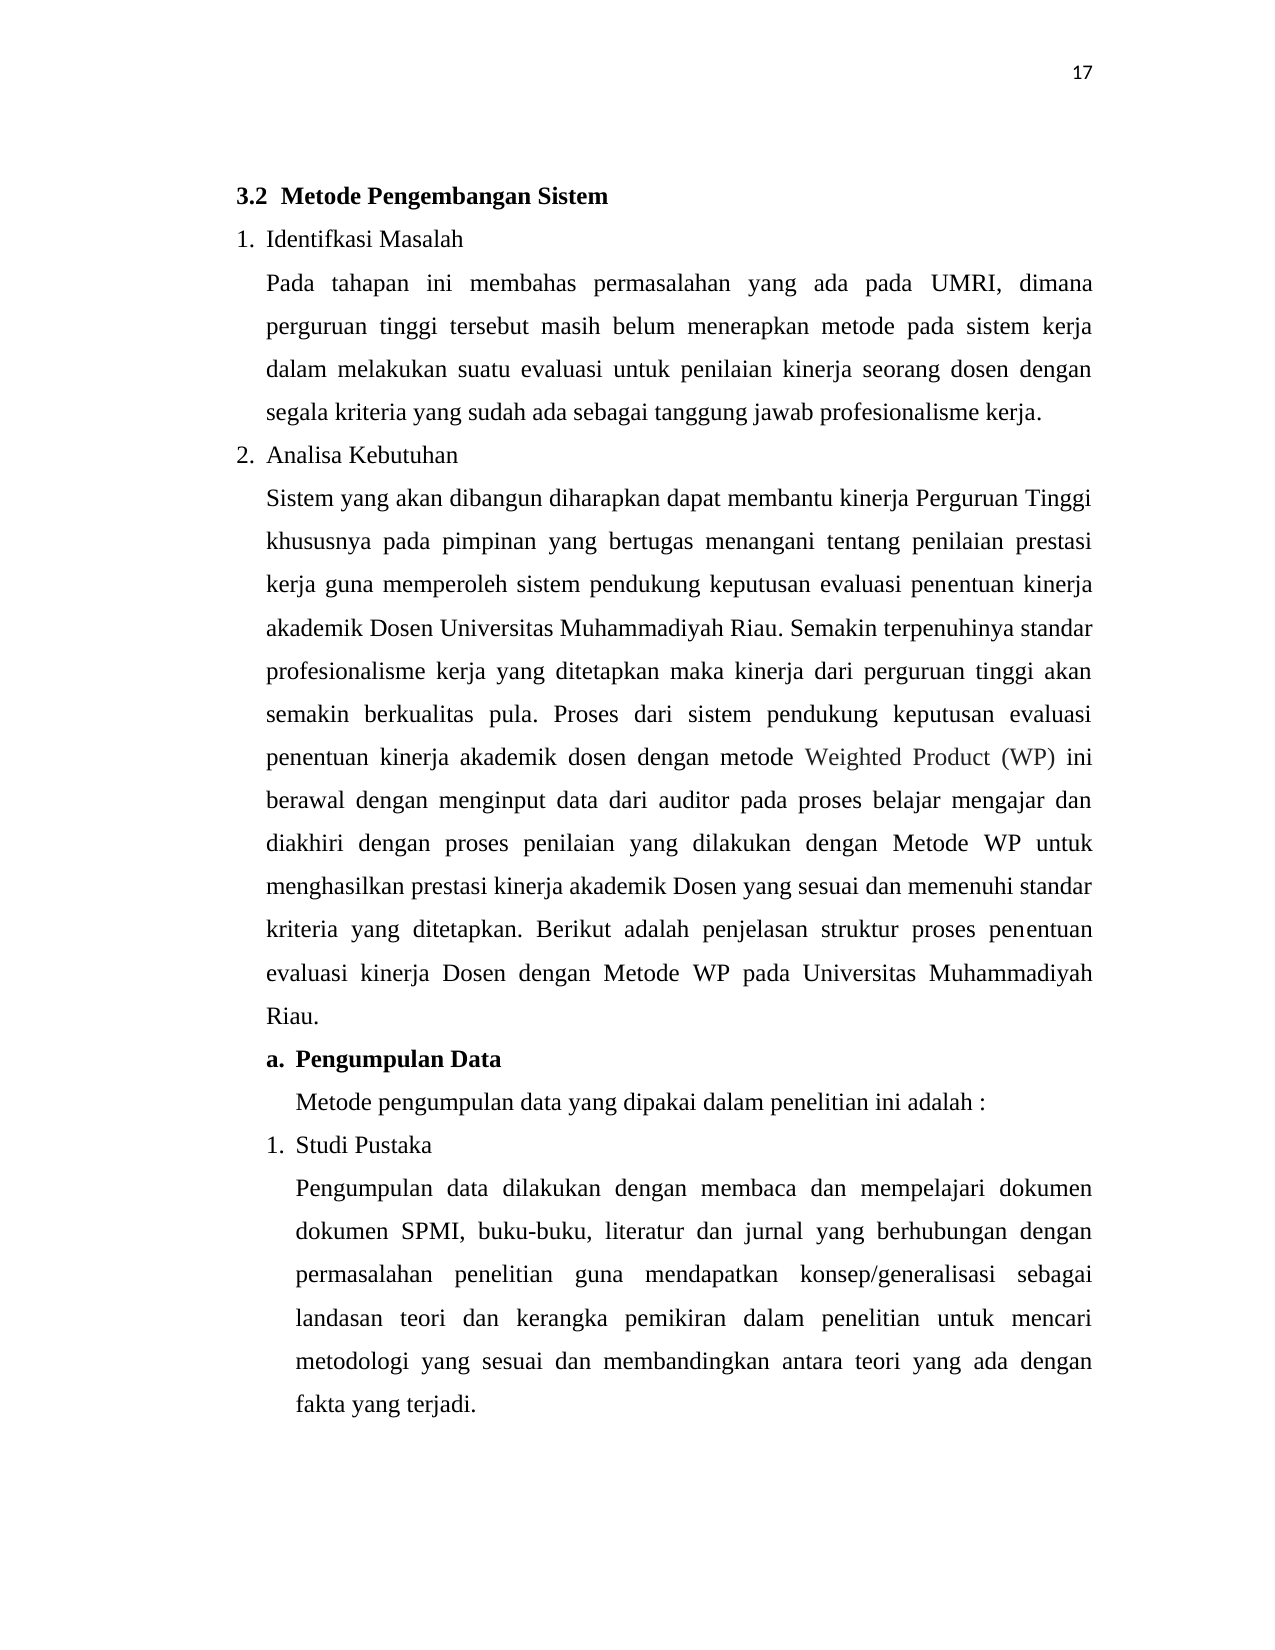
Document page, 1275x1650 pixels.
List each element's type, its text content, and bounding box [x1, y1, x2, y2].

list Studi Pustaka [266, 1130, 1093, 1159]
list Identifkasi Masalah [236, 224, 1093, 253]
text Pengumpulan data dilakukan dengan membaca dan mempelajari dokumen dokumen SPMI, buku-buku, literatur dan jurnal yang berhubungan dengan permasalahan penelitian guna mendapatkan konsep/generalisasi sebagai landasan teori dan kerangka pemikiran dalam penelitian untuk mencari metodologi yang sesuai dan membandingkan antara teori yang ada dengan fakta yang terjadi. [295, 1173, 1093, 1418]
list Analisa Kebutuhan [236, 440, 1093, 469]
text Pada tahapan ini membahas permasalahan yang ada pada UMRI, dimana perguruan tinggi tersebut masih belum menerapkan metode pada sistem kerja dalam melakukan suatu evaluasi untuk penilaian kinerja seorang dosen dengan segala kriteria yang sudah ada sebagai tanggung jawab profesionalisme kerja. [266, 268, 1093, 426]
subtitle Metode Pengembangan Sistem [236, 181, 1093, 210]
text Metode pengumpulan data yang dipakai dalam penelitian ini adalah : [236, 1087, 1093, 1116]
list Pengumpulan Data [266, 1044, 1093, 1073]
list Sistem yang akan dibangun diharapkan dapat membantu kinerja Perguruan Tinggi khususnya pada pimpinan yang bertugas menangani tentang penilaian prestasi kerja guna memperoleh sistem pendukung keputusan evaluasi penentuan kinerja akademik Dosen Universitas Muhammadiyah Riau. Semakin terpenuhinya standar profesionalisme kerja yang ditetapkan maka kinerja dari perguruan tinggi akan semakin berkualitas pula. Proses dari sistem pendukung keputusan evaluasi penentuan kinerja akademik dosen dengan metode Weighted Product (WP) ini berawal dengan menginput data dari auditor pada proses belajar mengajar dan diakhiri dengan proses penilaian yang dilakukan dengan Metode WP untuk menghasilkan prestasi kinerja akademik Dosen yang sesuai dan memenuhi standar kriteria yang ditetapkan. Berikut adalah penjelasan struktur proses penentuan evaluasi kinerja Dosen dengan Metode WP pada Universitas Muhammadiyah Riau. [266, 483, 1093, 1029]
